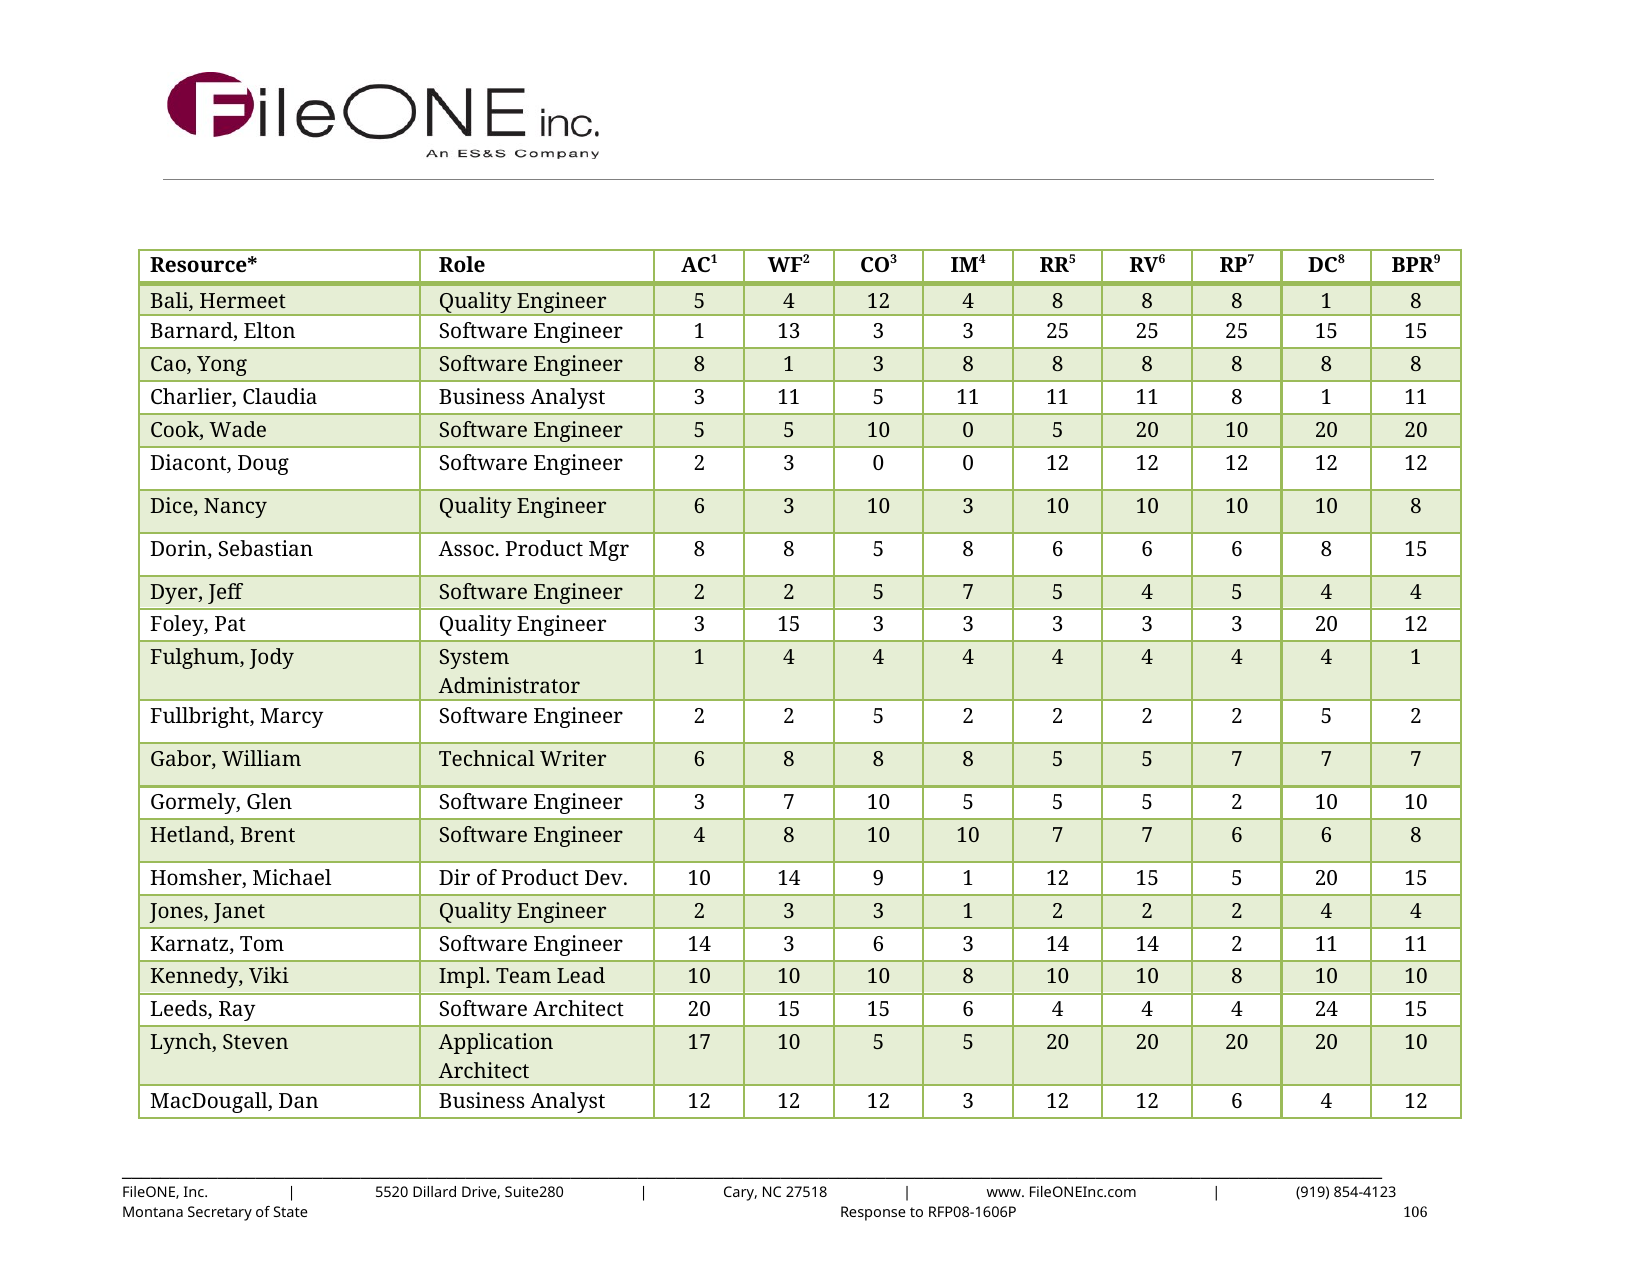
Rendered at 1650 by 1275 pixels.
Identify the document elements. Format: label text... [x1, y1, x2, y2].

table_cell 3 [924, 929, 1012, 959]
table_cell 7 [1103, 820, 1191, 861]
table_cell 3 [924, 316, 1012, 347]
table_cell 10 [1103, 962, 1191, 992]
table_cell 12 [1283, 448, 1370, 489]
table_cell 5 [924, 1027, 1012, 1084]
table_cell 15 [1372, 995, 1460, 1025]
table_cell 2 [1014, 896, 1101, 927]
table_cell Gabor, William [140, 744, 419, 785]
table_cell 15 [1283, 316, 1370, 347]
table_cell 14 [1103, 929, 1191, 959]
table_cell 8 [1193, 382, 1280, 413]
table_cell 2 [1193, 701, 1280, 742]
table_cell 3 [835, 316, 922, 347]
table_cell 0 [924, 415, 1012, 446]
table_cell 8 [655, 349, 743, 380]
table_cell 3 [745, 448, 833, 489]
table_cell 4 [924, 642, 1012, 699]
table_cell 4 [1283, 1086, 1370, 1117]
table_cell 8 [1103, 349, 1191, 380]
table_cell 5 [835, 701, 922, 742]
table_cell 6 [1103, 534, 1191, 575]
table_cell Jones, Janet [140, 896, 419, 927]
table_cell Dir of Product Dev. [421, 863, 653, 894]
table_cell 4 [1014, 642, 1101, 699]
table_cell Diacont, Doug [140, 448, 419, 489]
table_cell 1 [924, 896, 1012, 927]
table_cell Fullbright, Marcy [140, 701, 419, 742]
table_cell 2 [655, 448, 743, 489]
table_cell Software Engineer [421, 788, 653, 818]
table_cell 11 [1283, 929, 1370, 959]
table_cell 25 [1193, 316, 1280, 347]
table_cell 10 [1103, 491, 1191, 532]
table_cell 4 [1283, 896, 1370, 927]
table_cell 4 [1372, 896, 1460, 927]
table_cell 15 [1372, 316, 1460, 347]
table_cell 10 [835, 962, 922, 992]
table_cell 4 [1103, 577, 1191, 607]
table_cell 10 [835, 788, 922, 818]
table_cell 3 [835, 610, 922, 640]
table_cell 8 [1372, 491, 1460, 532]
table_cell 1 [1283, 382, 1370, 413]
table_cell 3 [655, 610, 743, 640]
table_cell 3 [1103, 610, 1191, 640]
table_cell 9 [835, 863, 922, 894]
table_header IM4 [924, 251, 1012, 281]
table_cell 15 [835, 995, 922, 1025]
table_cell 12 [1014, 863, 1101, 894]
table_cell 1 [1283, 286, 1370, 314]
table_cell 20 [1283, 415, 1370, 446]
table_header AC1 [655, 251, 743, 281]
table_cell 2 [1372, 701, 1460, 742]
table_header Role [421, 251, 653, 281]
table_cell 10 [745, 962, 833, 992]
table_cell 12 [1103, 448, 1191, 489]
table_cell 12 [835, 1086, 922, 1117]
table_cell 8 [1193, 286, 1280, 314]
table_cell 15 [1372, 534, 1460, 575]
table_header RP7 [1193, 251, 1280, 281]
table_cell 5 [1193, 863, 1280, 894]
table_cell 10 [745, 1027, 833, 1084]
table_cell Leeds, Ray [140, 995, 419, 1025]
table_cell 12 [655, 1086, 743, 1117]
table_cell 4 [1283, 642, 1370, 699]
table_cell 7 [924, 577, 1012, 607]
table_cell 4 [924, 286, 1012, 314]
table_cell 7 [1193, 744, 1280, 785]
table_cell 8 [1193, 962, 1280, 992]
table_cell 11 [1372, 382, 1460, 413]
table_cell 5 [1014, 577, 1101, 607]
table_cell 8 [1372, 820, 1460, 861]
table_cell Technical Writer [421, 744, 653, 785]
table_header DC8 [1283, 251, 1370, 281]
table_cell 20 [1193, 1027, 1280, 1084]
table_cell 24 [1283, 995, 1370, 1025]
table_cell 20 [1103, 415, 1191, 446]
table_cell 4 [745, 286, 833, 314]
table_cell 3 [1193, 610, 1280, 640]
table_cell 0 [924, 448, 1012, 489]
table_cell 4 [1372, 577, 1460, 607]
table_cell 2 [1103, 896, 1191, 927]
table_cell 2 [745, 701, 833, 742]
table_cell 8 [1372, 286, 1460, 314]
table_cell 5 [1014, 744, 1101, 785]
table_cell Karnatz, Tom [140, 929, 419, 959]
table_cell 4 [1193, 995, 1280, 1025]
table_cell 17 [655, 1027, 743, 1084]
table_cell 5 [1103, 744, 1191, 785]
table_cell 6 [835, 929, 922, 959]
table_cell 12 [835, 286, 922, 314]
table_cell 8 [1014, 349, 1101, 380]
table_cell 14 [1014, 929, 1101, 959]
table_cell 4 [1103, 642, 1191, 699]
table_cell Hetland, Brent [140, 820, 419, 861]
table_cell 3 [655, 788, 743, 818]
table_cell 1 [745, 349, 833, 380]
table_cell Quality Engineer [421, 286, 653, 314]
table_cell 13 [745, 316, 833, 347]
table_cell Impl. Team Lead [421, 962, 653, 992]
table_cell 7 [1283, 744, 1370, 785]
table_cell 3 [835, 349, 922, 380]
table_cell 5 [1103, 788, 1191, 818]
table_header CO3 [835, 251, 922, 281]
table_cell Software Engineer [421, 820, 653, 861]
table_cell Software Engineer [421, 929, 653, 959]
table_cell Dorin, Sebastian [140, 534, 419, 575]
table_cell 6 [1193, 1086, 1280, 1117]
table_cell 20 [1372, 415, 1460, 446]
table_cell 10 [1372, 962, 1460, 992]
table_cell 7 [745, 788, 833, 818]
table_cell 20 [1283, 610, 1370, 640]
table_cell 2 [745, 577, 833, 607]
table_cell 11 [745, 382, 833, 413]
table_cell 4 [655, 820, 743, 861]
table_cell 8 [1372, 349, 1460, 380]
table_header RV6 [1103, 251, 1191, 281]
table_cell 3 [924, 1086, 1012, 1117]
table_cell 8 [1103, 286, 1191, 314]
table_cell 8 [835, 744, 922, 785]
table_cell 15 [745, 610, 833, 640]
table_cell 2 [1193, 929, 1280, 959]
table_cell 2 [1014, 701, 1101, 742]
table_header RR5 [1014, 251, 1101, 281]
table_cell 2 [655, 577, 743, 607]
table_cell 3 [745, 929, 833, 959]
table_cell 8 [655, 534, 743, 575]
table_cell 20 [1283, 1027, 1370, 1084]
table_cell 2 [1193, 788, 1280, 818]
table_cell 8 [924, 744, 1012, 785]
table_cell 8 [924, 534, 1012, 575]
table_cell Dice, Nancy [140, 491, 419, 532]
table_cell Quality Engineer [421, 491, 653, 532]
table_cell 5 [745, 415, 833, 446]
table_cell 10 [924, 820, 1012, 861]
table_cell Barnard, Elton [140, 316, 419, 347]
table_cell Charlier, Claudia [140, 382, 419, 413]
table_cell Lynch, Steven [140, 1027, 419, 1084]
table_cell 5 [835, 534, 922, 575]
table_cell 11 [1103, 382, 1191, 413]
table_cell MacDougall, Dan [140, 1086, 419, 1117]
table_cell Application Architect [421, 1027, 653, 1084]
table_cell 10 [1193, 491, 1280, 532]
table_cell 5 [655, 415, 743, 446]
table_cell Software Architect [421, 995, 653, 1025]
table_cell 25 [1014, 316, 1101, 347]
table_cell 10 [1372, 1027, 1460, 1084]
table_cell 6 [1014, 534, 1101, 575]
table_cell 11 [924, 382, 1012, 413]
table_cell 7 [1014, 820, 1101, 861]
table_cell 20 [1283, 863, 1370, 894]
table_cell 3 [745, 896, 833, 927]
table_cell 20 [655, 995, 743, 1025]
table_cell 10 [1283, 962, 1370, 992]
table_cell 11 [1372, 929, 1460, 959]
table_cell 1 [655, 316, 743, 347]
table_cell 8 [1283, 349, 1370, 380]
table_cell 8 [1283, 534, 1370, 575]
table_cell 10 [655, 962, 743, 992]
table_cell 7 [1372, 744, 1460, 785]
table_cell 12 [1372, 1086, 1460, 1117]
table_cell 1 [655, 642, 743, 699]
table_cell 2 [655, 896, 743, 927]
table_cell 1 [1372, 642, 1460, 699]
table_cell 12 [1014, 448, 1101, 489]
table_cell Cook, Wade [140, 415, 419, 446]
table_cell 10 [835, 820, 922, 861]
table_cell 12 [1014, 1086, 1101, 1117]
table_cell Software Engineer [421, 577, 653, 607]
table_cell 3 [924, 491, 1012, 532]
table_cell 4 [745, 642, 833, 699]
table_cell 3 [655, 382, 743, 413]
table_cell Business Analyst [421, 382, 653, 413]
table_cell 1 [924, 863, 1012, 894]
table_cell 2 [1193, 896, 1280, 927]
table_cell 12 [1193, 448, 1280, 489]
table_cell 4 [1283, 577, 1370, 607]
table_header Resource* [140, 251, 419, 281]
table_cell 5 [1014, 788, 1101, 818]
table_cell 12 [1103, 1086, 1191, 1117]
table_cell 3 [745, 491, 833, 532]
table_cell 3 [835, 896, 922, 927]
table_cell 12 [1372, 610, 1460, 640]
table_cell 8 [1193, 349, 1280, 380]
table_header BPR9 [1372, 251, 1460, 281]
table_cell 20 [1014, 1027, 1101, 1084]
table_cell 10 [655, 863, 743, 894]
table_cell Quality Engineer [421, 896, 653, 927]
table_cell 15 [1372, 863, 1460, 894]
table_cell 8 [745, 744, 833, 785]
table_cell 5 [655, 286, 743, 314]
table_cell Software Engineer [421, 415, 653, 446]
table_cell Fulghum, Jody [140, 642, 419, 699]
table_cell 20 [1103, 1027, 1191, 1084]
table_cell 2 [924, 701, 1012, 742]
table_cell 15 [745, 995, 833, 1025]
table_cell Foley, Pat [140, 610, 419, 640]
table_cell 6 [1193, 534, 1280, 575]
table_cell 11 [1014, 382, 1101, 413]
table_cell 5 [835, 382, 922, 413]
table_cell 5 [835, 577, 922, 607]
table_cell Bali, Hermeet [140, 286, 419, 314]
table_cell Assoc. Product Mgr [421, 534, 653, 575]
table_cell 4 [1014, 995, 1101, 1025]
table_cell 5 [1014, 415, 1101, 446]
table_cell 5 [924, 788, 1012, 818]
table_cell 14 [745, 863, 833, 894]
table_cell 10 [1014, 491, 1101, 532]
table_header WF2 [745, 251, 833, 281]
table_cell 5 [835, 1027, 922, 1084]
table_cell 8 [924, 962, 1012, 992]
table_cell Dyer, Jeff [140, 577, 419, 607]
table_cell 10 [1372, 788, 1460, 818]
table_cell Software Engineer [421, 448, 653, 489]
table_cell 10 [835, 491, 922, 532]
table_cell 8 [1014, 286, 1101, 314]
table_cell 15 [1103, 863, 1191, 894]
table_cell 6 [655, 744, 743, 785]
table_cell 10 [1014, 962, 1101, 992]
table_cell 10 [1283, 491, 1370, 532]
table_cell Homsher, Michael [140, 863, 419, 894]
table_cell 8 [745, 820, 833, 861]
table_cell 4 [835, 642, 922, 699]
table_cell 2 [1103, 701, 1191, 742]
table_cell 14 [655, 929, 743, 959]
table_cell 6 [1283, 820, 1370, 861]
table_cell 12 [1372, 448, 1460, 489]
table_cell Software Engineer [421, 349, 653, 380]
table_cell 0 [835, 448, 922, 489]
table_cell Cao, Yong [140, 349, 419, 380]
table_cell 2 [655, 701, 743, 742]
table_cell 8 [745, 534, 833, 575]
table_cell 5 [1283, 701, 1370, 742]
table_cell 12 [745, 1086, 833, 1117]
table_cell Software Engineer [421, 701, 653, 742]
table_cell Quality Engineer [421, 610, 653, 640]
table_cell Gormely, Glen [140, 788, 419, 818]
table_cell 8 [924, 349, 1012, 380]
picture [167, 72, 599, 159]
table_cell System Administrator [421, 642, 653, 699]
table_cell 3 [1014, 610, 1101, 640]
table_cell 6 [655, 491, 743, 532]
table_cell 10 [1283, 788, 1370, 818]
table_cell 3 [924, 610, 1012, 640]
table_cell 5 [1193, 577, 1280, 607]
table_cell 4 [1103, 995, 1191, 1025]
table_cell 25 [1103, 316, 1191, 347]
table_cell 4 [1193, 642, 1280, 699]
table_cell 10 [1193, 415, 1280, 446]
table_cell Software Engineer [421, 316, 653, 347]
table_cell 10 [835, 415, 922, 446]
table_cell 6 [1193, 820, 1280, 861]
table_cell 6 [924, 995, 1012, 1025]
table_cell Business Analyst [421, 1086, 653, 1117]
table_cell Kennedy, Viki [140, 962, 419, 992]
